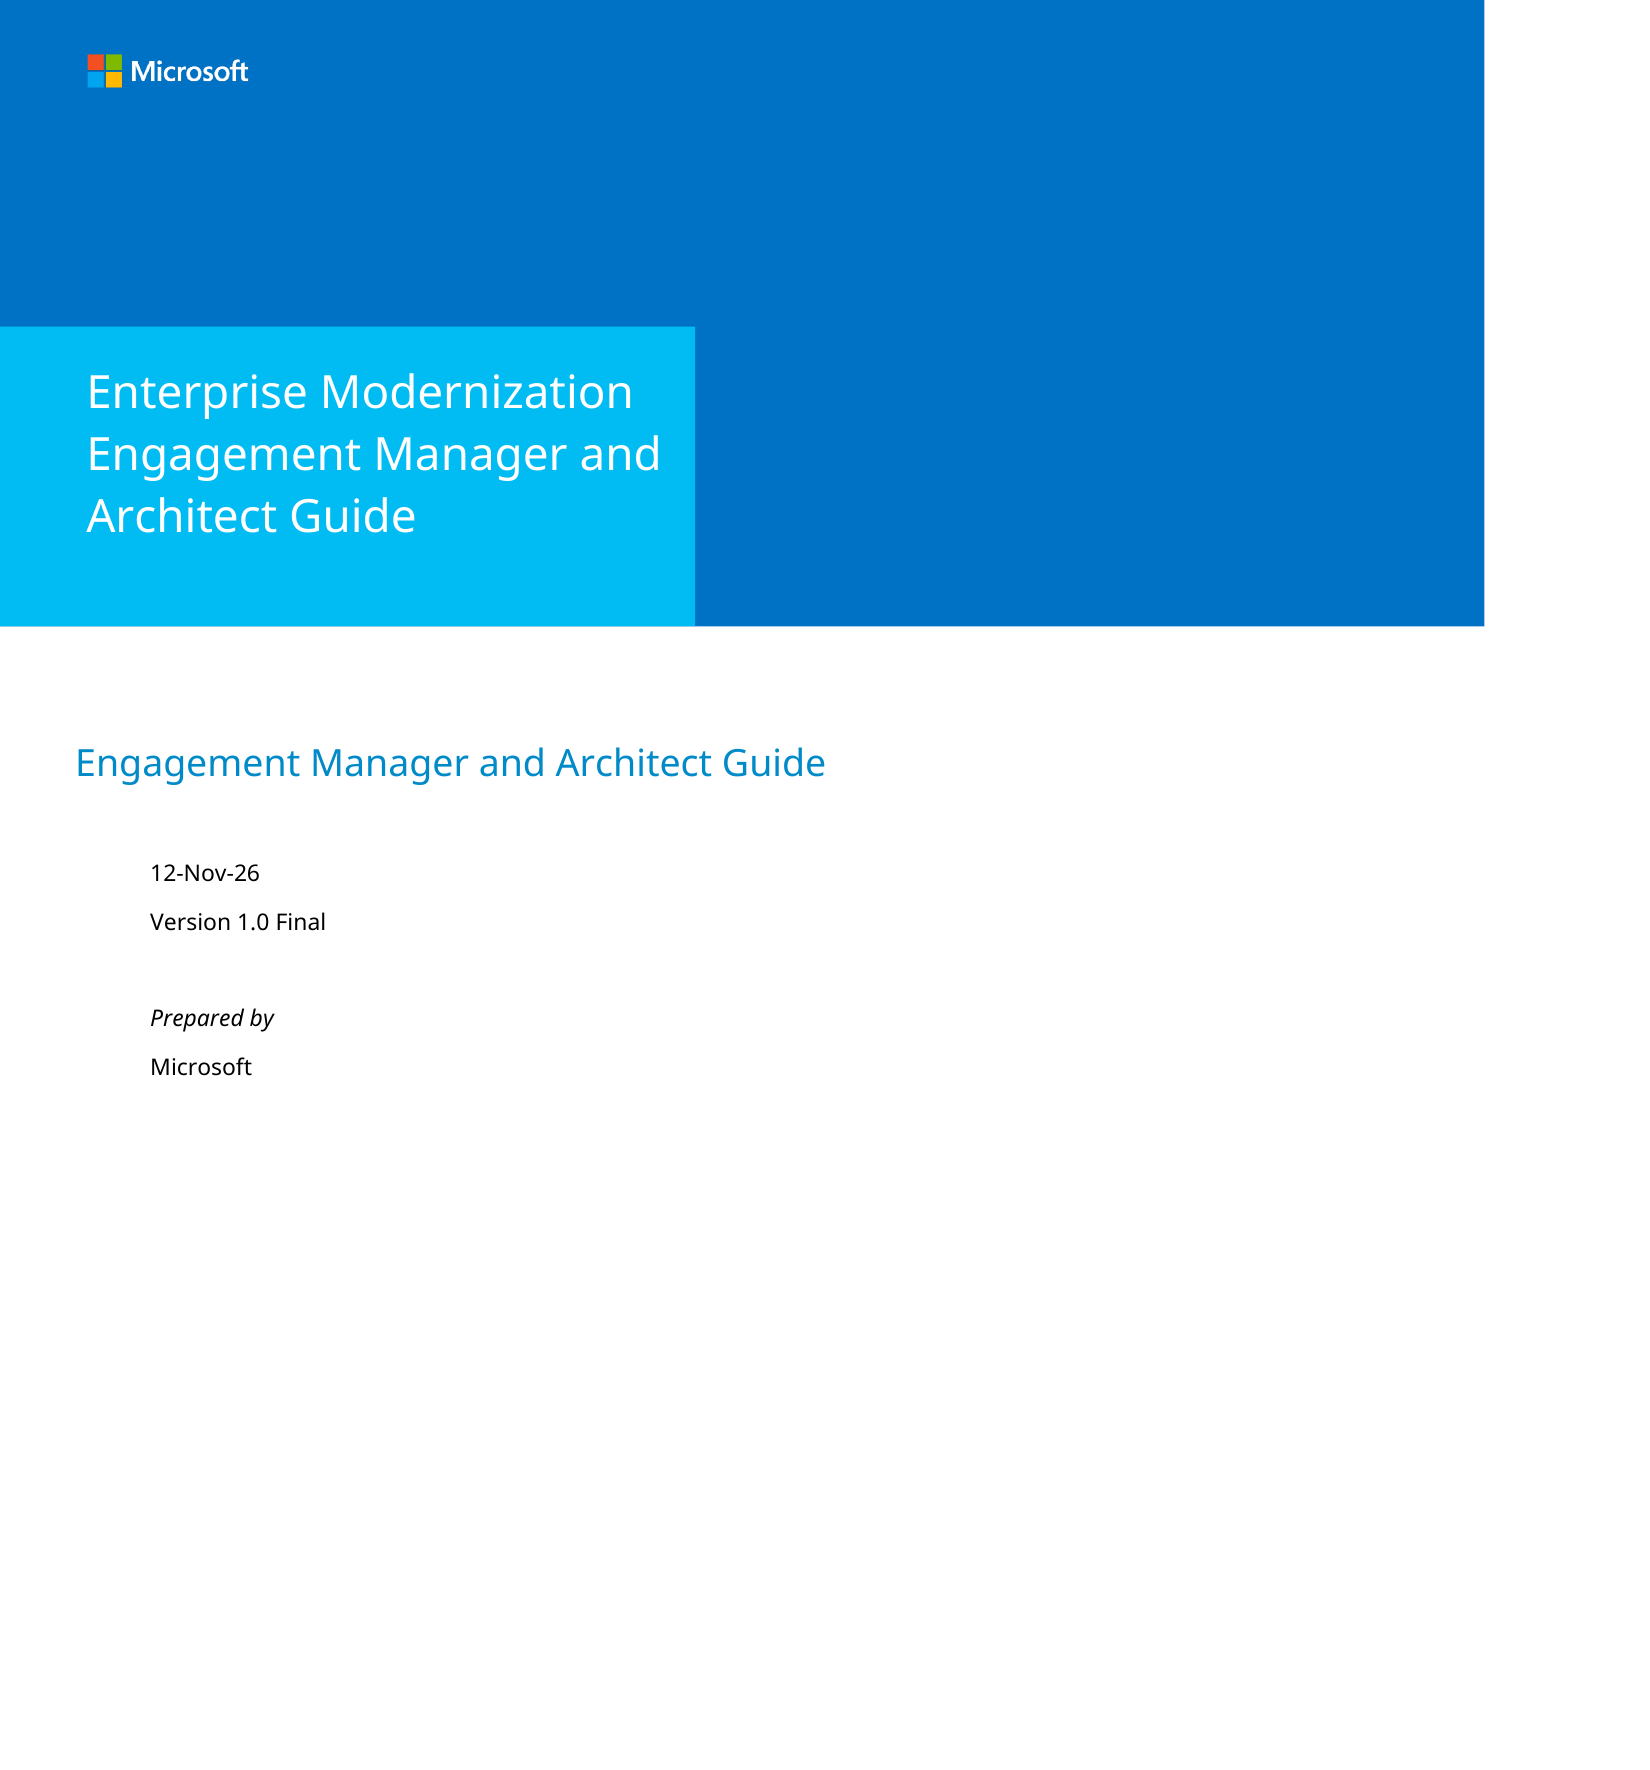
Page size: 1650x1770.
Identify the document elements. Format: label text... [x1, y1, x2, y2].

picture [65, 34, 270, 107]
text Engagement Manager and Architect Guide [75, 736, 1500, 787]
